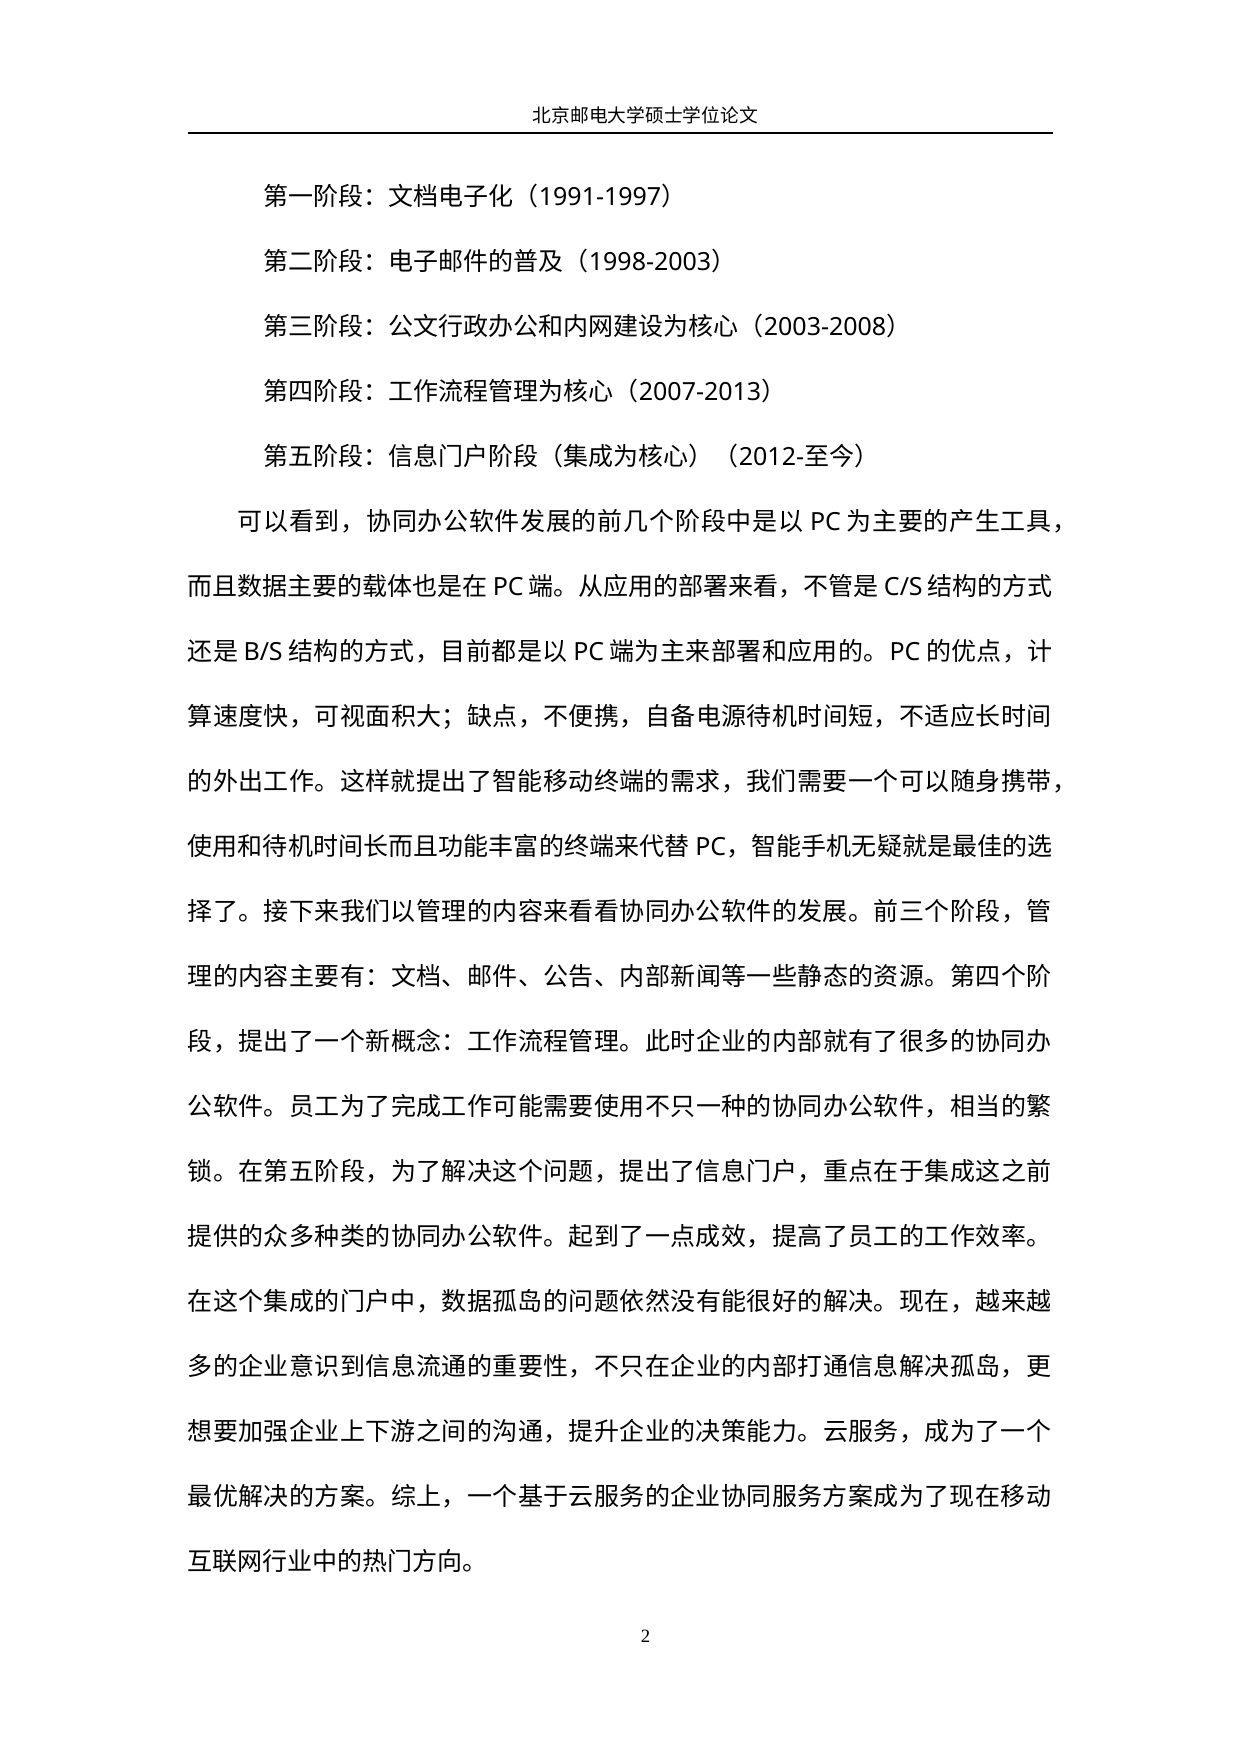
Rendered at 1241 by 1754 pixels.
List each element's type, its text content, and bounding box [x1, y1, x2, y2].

text 第四阶段：工作流程管理为核心（2007-2013） [187, 357, 1053, 422]
text 第一阶段：文档电子化（1991-1997） [187, 162, 1053, 227]
text 第三阶段：公文行政办公和内网建设为核心（2003-2008） [187, 292, 1053, 357]
text 可以看到，协同办公软件发展的前几个阶段中是以PC为主要的产生工具，而且数据主要的载体也是在PC端。从应用的部署来看，不管是C/S结构的方式还是B/S结构的方式，目前都是以PC端为主来部署和应用的。PC的优点，计算速度快，可视面积大；缺点，不便携，自备电源待机时间短，不适应长时间的外出工作。这样就提出了智能移动终端的需求，我们需要一个可以随身携带，使用和待机时间长而且功能丰富的终端来代替PC，智能手机无疑就是最佳的选择了。接下来我们以管理的内容来看看协同办公软件的发展。前三个阶段，管理的内容主要有：文档、邮件、公告、内部新闻等一些静态的资源。第四个阶段，提出了一个新概念：工作流程管理。此时企业的内部就有了很多的协同办公软件。员工为了完成工作可能需要使用不只一种的协同办公软件，相当的繁锁。在第五阶段，为了解决这个问题，提出了信息门户，重点在于集成这之前提供的众多种类的协同办公软件。起到了一点成效，提高了员工的工作效率。在这个集成的门户中，数据孤岛的问题依然没有能很好的解决。现在，越来越多的企业意识到信息流通的重要性，不只在企业的内部打通信息解决孤岛，更想要加强企业上下游之间的沟通，提升企业的决策能力。云服务，成为了一个最优解决的方案。综上，一个基于云服务的企业协同服务方案成为了现在移动互联网行业中的热门方向。 [187, 487, 1053, 1592]
text 第二阶段：电子邮件的普及（1998-2003） [187, 227, 1053, 292]
text 第五阶段：信息门户阶段（集成为核心）（2012-至今） [187, 422, 1053, 487]
